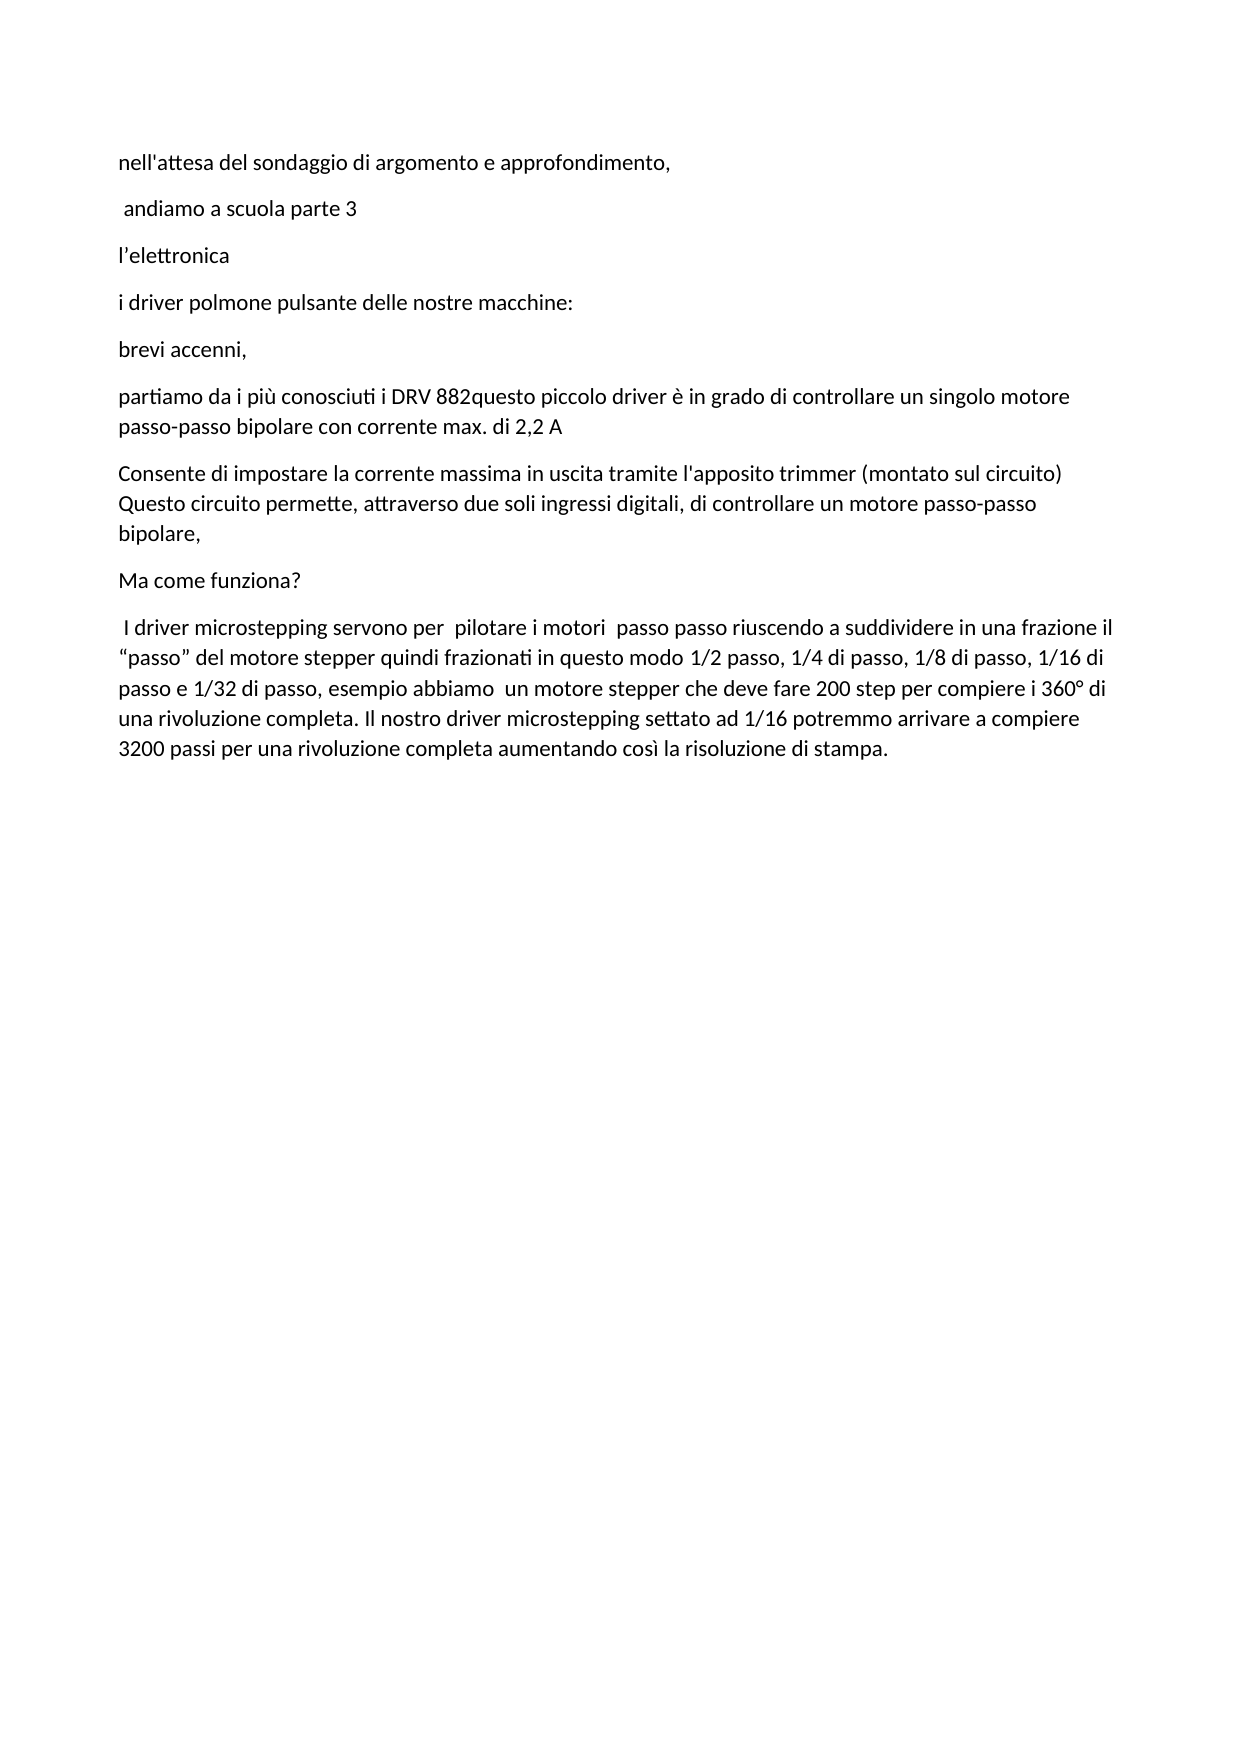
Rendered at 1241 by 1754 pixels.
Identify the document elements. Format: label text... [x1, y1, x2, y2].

text Ma come funziona? [118, 566, 1122, 594]
text brevi accenni, [118, 335, 1122, 363]
text Consente di impostare la corrente massima in uscita tramite l'apposito trimmer (montato sul circuito) Questo circuito permette, attraverso due soli ingressi digitali, di controllare un motore passo-passo bipolare, [118, 459, 1122, 547]
text partiamo da i più conosciuti i DRV 882questo piccolo driver è in grado di controllare un singolo motore passo-passo bipolare con corrente max. di 2,2 A [118, 382, 1122, 440]
text i driver polmone pulsante delle nostre macchine: [118, 288, 1122, 316]
text andiamo a scuola parte 3 [118, 194, 1122, 222]
text I driver microstepping servono per pilotare i motori passo passo riuscendo a suddividere in una frazione il “passo” del motore stepper quindi frazionati in questo modo 1/2 passo, 1/4 di passo, 1/8 di passo, 1/16 di passo e 1/32 di passo, esempio abbiamo un motore stepper che deve fare 200 step per compiere i 360° di una rivoluzione completa. Il nostro driver microstepping settato ad 1/16 potremmo arrivare a compiere 3200 passi per una rivoluzione completa aumentando così la risoluzione di stampa. [118, 613, 1122, 762]
text l’elettronica [118, 241, 1122, 269]
text nell'attesa del sondaggio di argomento e approfondimento, [118, 148, 1122, 176]
